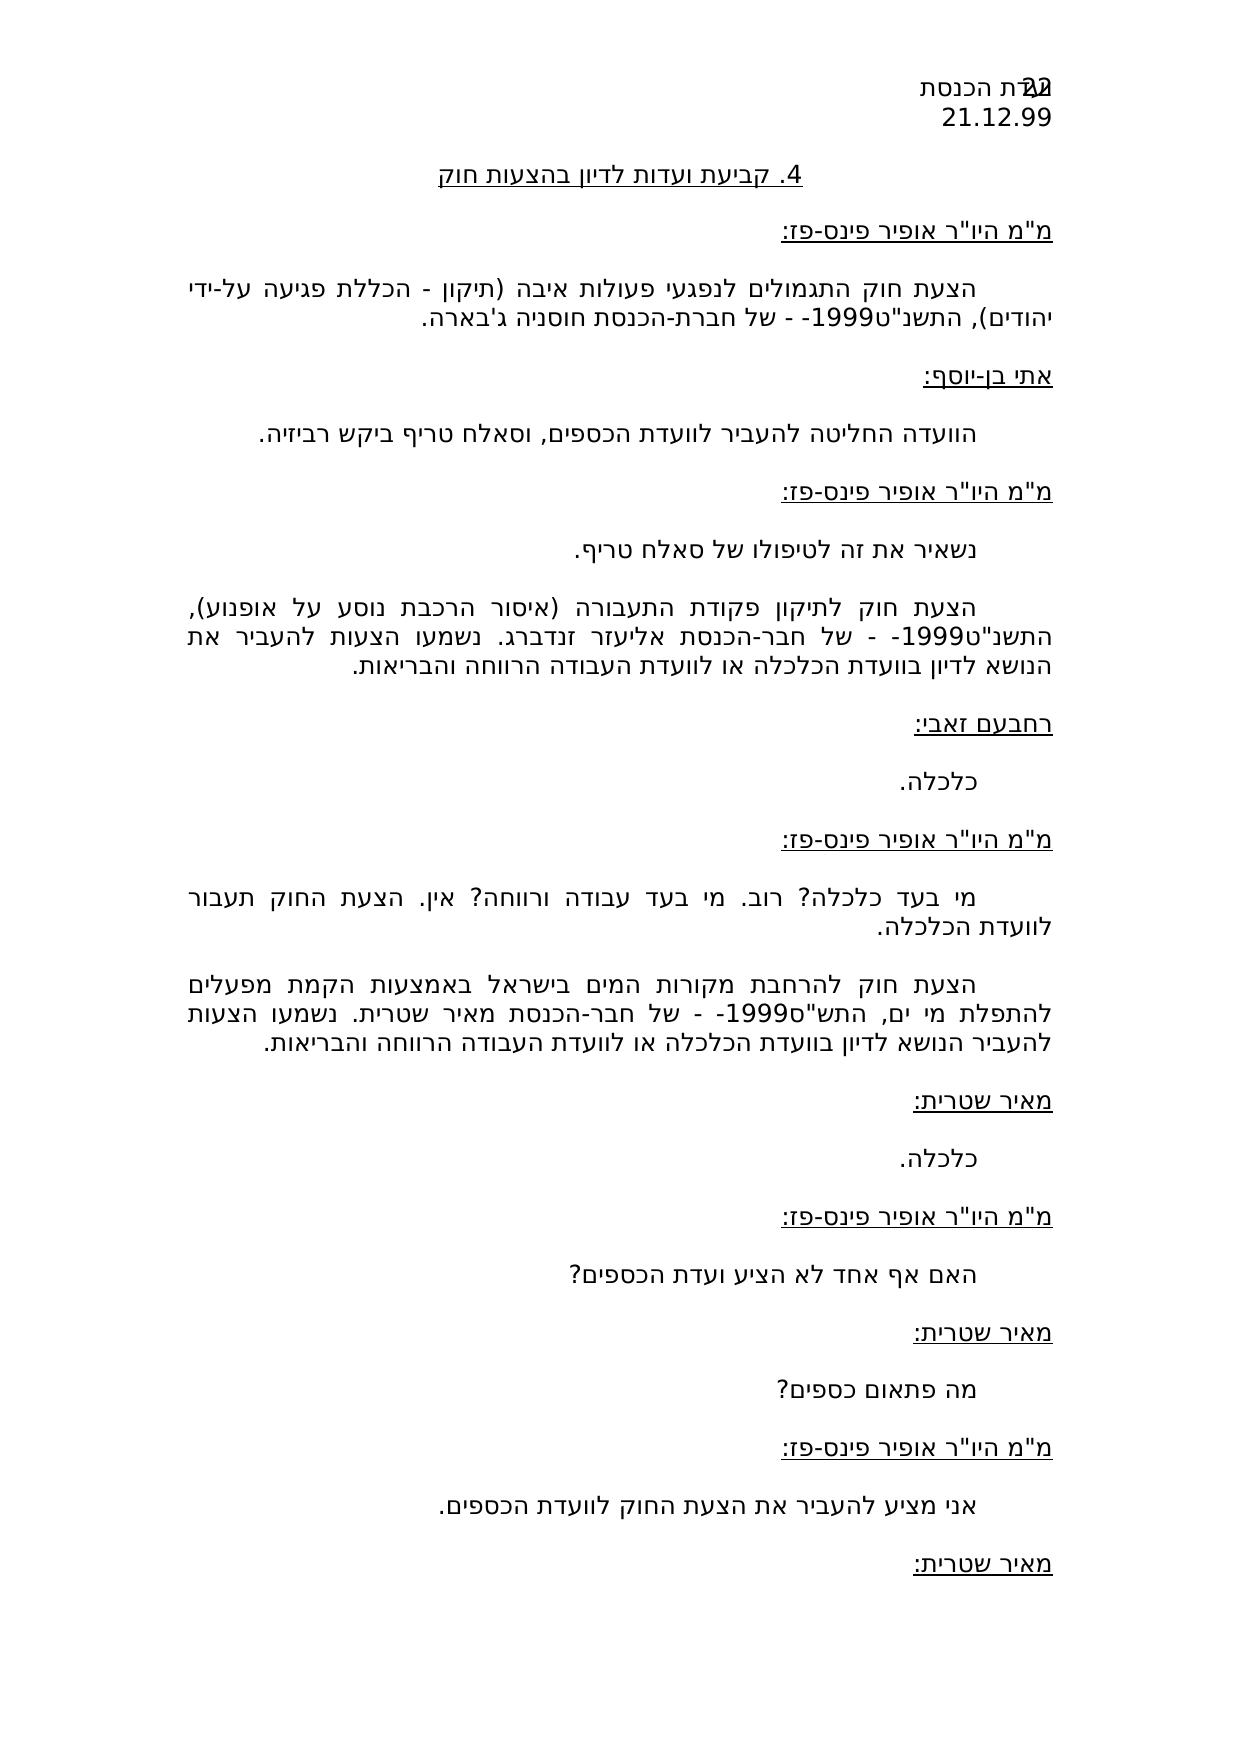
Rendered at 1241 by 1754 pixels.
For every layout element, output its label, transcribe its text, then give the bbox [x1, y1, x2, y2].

text כלכלה. [187, 1144, 1053, 1173]
text מ"מ היו"ר אופיר פינס-פז: [187, 477, 1053, 506]
text מאיר שטרית: [187, 1318, 1053, 1347]
text מי בעד כלכלה? רוב. מי בעד עבודה ורווחה? אין. הצעת החוק תעבור לוועדת הכלכלה. [187, 883, 1053, 941]
text מה פתאום כספים? [187, 1376, 1053, 1405]
text האם אף אחד לא הציע ועדת הכספים? [187, 1260, 1053, 1289]
text אתי בן-יוסף: [187, 361, 1053, 390]
text מאיר שטרית: [187, 1549, 1053, 1579]
text נשאיר את זה לטיפולו של סאלח טריף. [187, 535, 1053, 564]
text מ"מ היו"ר אופיר פינס-פז: [187, 216, 1053, 245]
text אני מציע להעביר את הצעת החוק לוועדת הכספים. [187, 1492, 1053, 1521]
text 4. קביעת ועדות לדיון בהצעות חוק [187, 161, 1053, 190]
text כלכלה. [187, 767, 1053, 796]
text הוועדה החליטה להעביר לוועדת הכספים, וסאלח טריף ביקש רביזיה. [187, 419, 1053, 448]
text רחבעם זאבי: [187, 709, 1053, 738]
text מ"מ היו"ר אופיר פינס-פז: [187, 1434, 1053, 1463]
text הצעת חוק להרחבת מקורות המים בישראל באמצעות הקמת מפעלים להתפלת מי ים, התש"ס1999- - של חבר-הכנסת מאיר שטרית. נשמעו הצעות להעביר הנושא לדיון בוועדת הכלכלה או לוועדת העבודה הרווחה והבריאות. [187, 970, 1053, 1057]
text מאיר שטרית: [187, 1086, 1053, 1115]
text הצעת חוק התגמולים לנפגעי פעולות איבה (תיקון - הכללת פגיעה על-ידי יהודים), התשנ"ט1999- - של חברת-הכנסת חוסניה ג'בארה. [187, 274, 1053, 332]
text מ"מ היו"ר אופיר פינס-פז: [187, 825, 1053, 854]
text מ"מ היו"ר אופיר פינס-פז: [187, 1202, 1053, 1231]
text הצעת חוק לתיקון פקודת התעבורה (איסור הרכבת נוסע על אופנוע), התשנ"ט1999- - של חבר-הכנסת אליעזר זנדברג. נשמעו הצעות להעביר את הנושא לדיון בוועדת הכלכלה או לוועדת העבודה הרווחה והבריאות. [187, 593, 1053, 680]
